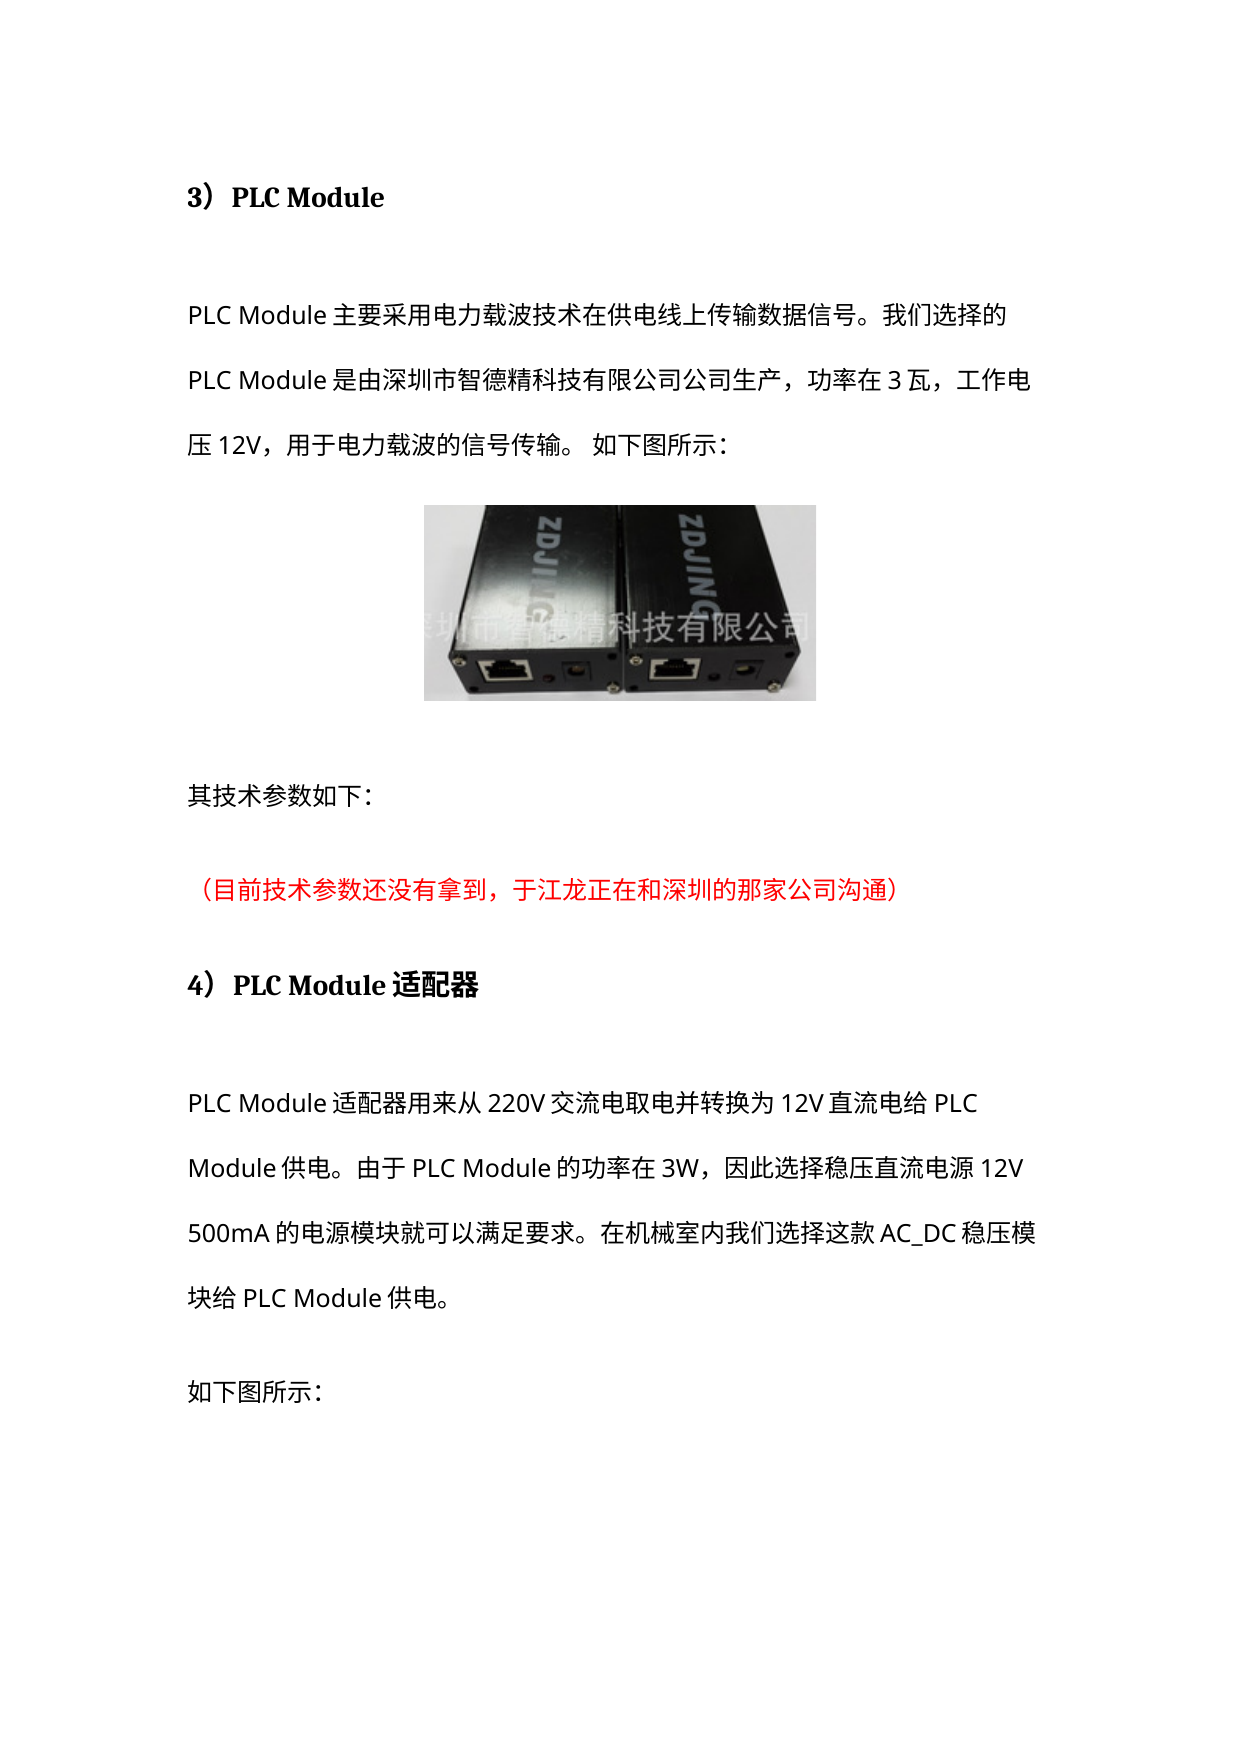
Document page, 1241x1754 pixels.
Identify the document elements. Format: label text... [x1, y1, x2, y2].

text PLC Module适配器用来从220V交流电取电并转换为12V直流电给PLC Module供电。由于PLC Module的功率在3W，因此选择稳压直流电源 12V 500mA的电源模块就可以满足要求。在机械室内我们选择这款AC_DC稳压模块给PLC Module供电。 [187, 1069, 1053, 1329]
subtitle 3）PLC Module [187, 162, 1053, 227]
subtitle 4）PLC Module适配器 [187, 950, 1053, 1015]
text 如下图所示： [187, 1358, 1053, 1423]
picture [424, 505, 817, 701]
text （目前技术参数还没有拿到，于江龙正在和深圳的那家公司沟通） [187, 856, 1053, 921]
text 其技术参数如下： [187, 762, 1053, 827]
text PLC Module主要采用电力载波技术在供电线上传输数据信号。我们选择的PLC Module是由深圳市智德精科技有限公司公司生产，功率在3瓦，工作电压12V，用于电力载波的信号传输。 如下图所示： [187, 281, 1053, 476]
